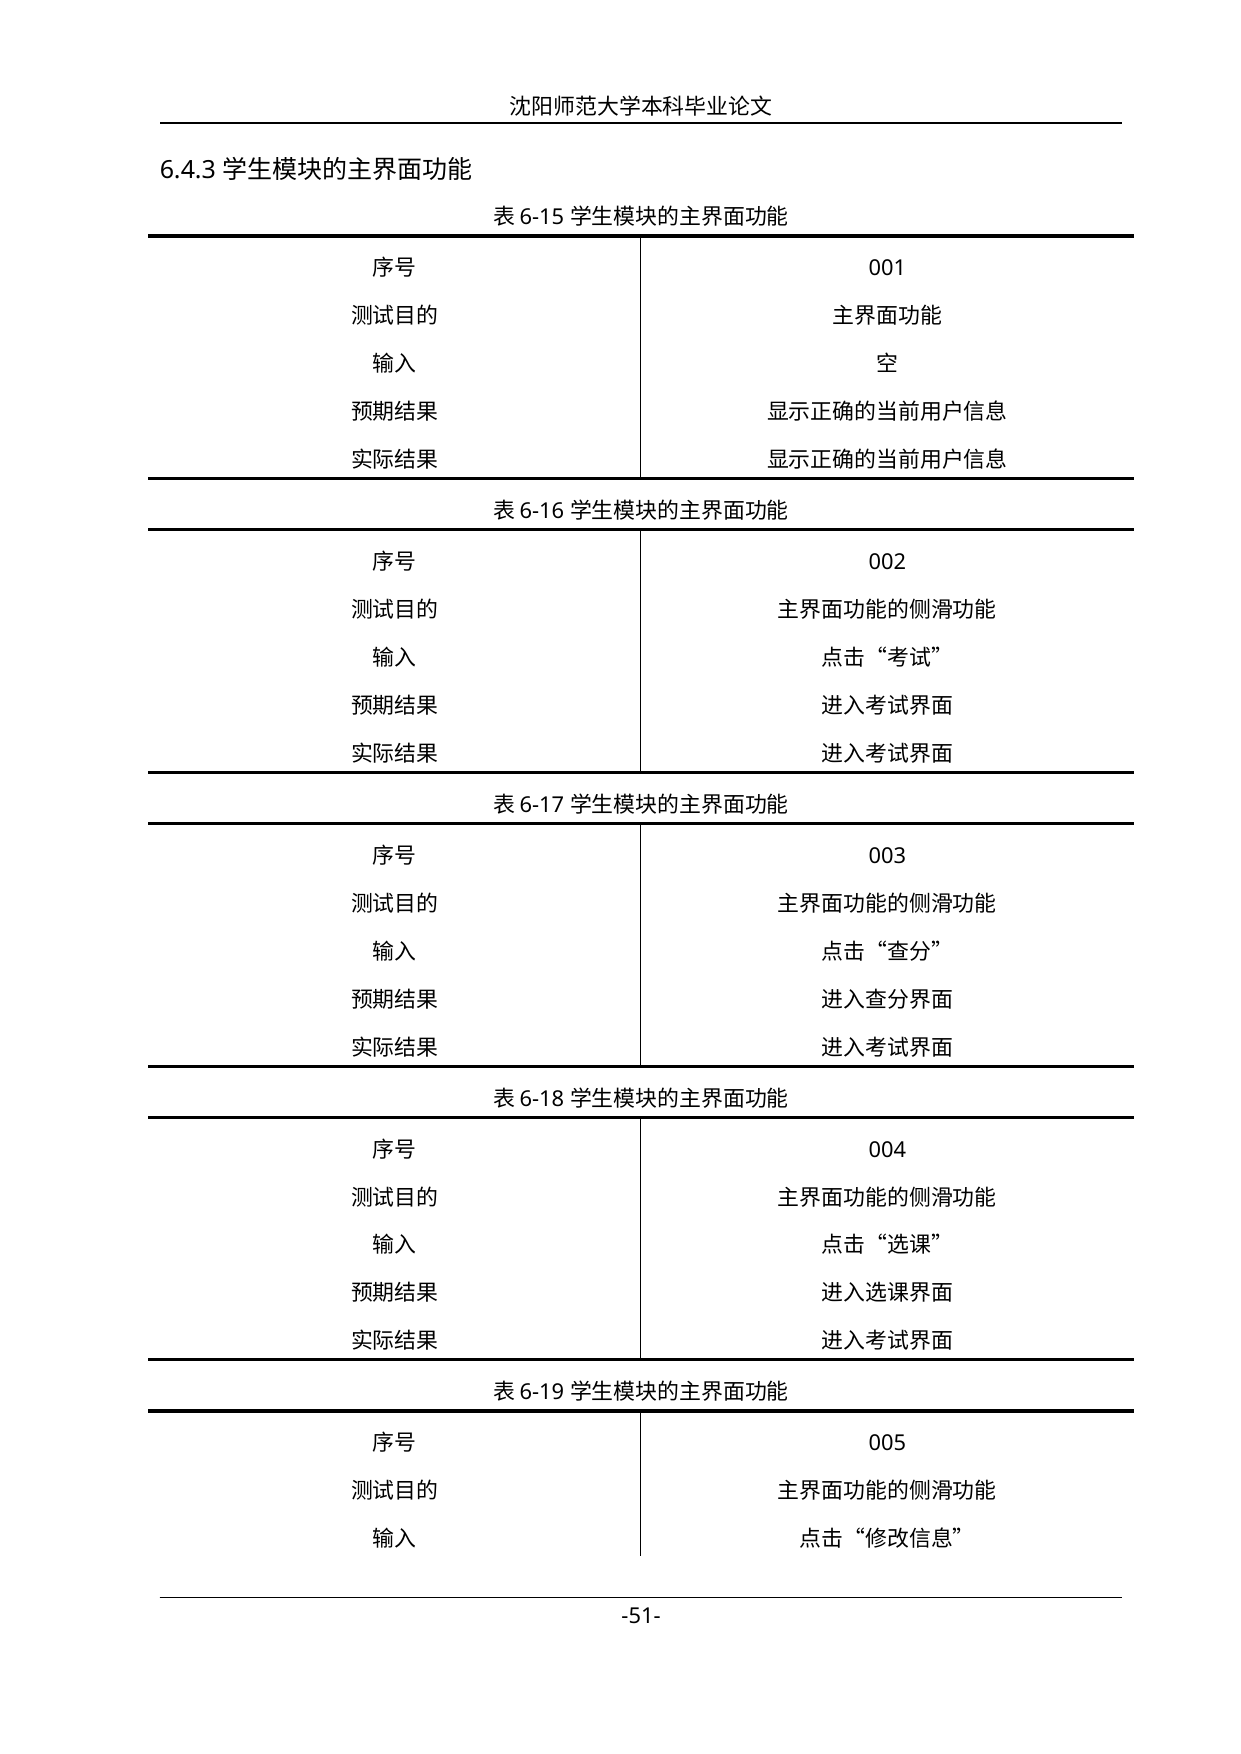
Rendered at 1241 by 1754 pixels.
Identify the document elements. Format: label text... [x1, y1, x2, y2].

table_cell 进入考试界面 [641, 723, 1133, 771]
table_cell 点击“考试” [641, 627, 1133, 675]
table_header 005 [641, 1413, 1133, 1460]
text 表6-18 学生模块的主界面功能 [159, 1068, 1122, 1116]
table_cell 预期结果 [148, 969, 640, 1017]
table_cell 输入 [148, 627, 640, 675]
table_header 序号 [148, 1119, 640, 1167]
text 6.4.3 学生模块的主界面功能 [159, 145, 1122, 186]
table_cell 显示正确的当前用户信息 [641, 381, 1133, 429]
table_header 序号 [148, 1413, 640, 1460]
table_cell 测试目的 [148, 285, 640, 333]
table_cell 空 [641, 333, 1133, 381]
table_cell 测试目的 [148, 579, 640, 627]
table_cell 进入查分界面 [641, 969, 1133, 1017]
table_cell 预期结果 [148, 381, 640, 429]
table_cell 实际结果 [148, 1017, 640, 1064]
table_header 序号 [148, 531, 640, 579]
table_cell 预期结果 [148, 675, 640, 723]
table_header 序号 [148, 825, 640, 873]
table_cell 主界面功能的侧滑功能 [641, 1167, 1133, 1214]
table_cell 主界面功能的侧滑功能 [641, 873, 1133, 921]
table_header 002 [641, 531, 1133, 579]
table_cell 输入 [148, 921, 640, 969]
table_cell 测试目的 [148, 1460, 640, 1508]
table_cell 点击“选课” [641, 1215, 1133, 1262]
table_cell 实际结果 [148, 1310, 640, 1358]
table_cell 输入 [148, 1508, 640, 1556]
table_header 004 [641, 1119, 1133, 1167]
table_cell 点击“修改信息” [641, 1508, 1133, 1556]
table_cell 输入 [148, 1215, 640, 1262]
table_cell 进入考试界面 [641, 675, 1133, 723]
text 表6-16 学生模块的主界面功能 [159, 480, 1122, 528]
table_cell 进入考试界面 [641, 1310, 1133, 1358]
table_cell 进入考试界面 [641, 1017, 1133, 1064]
table_cell 测试目的 [148, 1167, 640, 1214]
text 表6-19 学生模块的主界面功能 [159, 1361, 1122, 1409]
table_cell 主界面功能的侧滑功能 [641, 579, 1133, 627]
text 表6-15 学生模块的主界面功能 [159, 186, 1122, 234]
table_cell 进入选课界面 [641, 1263, 1133, 1310]
table_cell 主界面功能的侧滑功能 [641, 1460, 1133, 1508]
table_cell 点击“查分” [641, 921, 1133, 969]
table_cell 测试目的 [148, 873, 640, 921]
table_cell 实际结果 [148, 429, 640, 477]
table_header 001 [641, 238, 1133, 285]
table_cell 预期结果 [148, 1263, 640, 1310]
table_cell 实际结果 [148, 723, 640, 771]
text 表6-17 学生模块的主界面功能 [159, 774, 1122, 822]
table_header 003 [641, 825, 1133, 873]
table_header 序号 [148, 238, 640, 285]
table_cell 显示正确的当前用户信息 [641, 429, 1133, 477]
table_cell 主界面功能 [641, 285, 1133, 333]
table_cell 输入 [148, 333, 640, 381]
